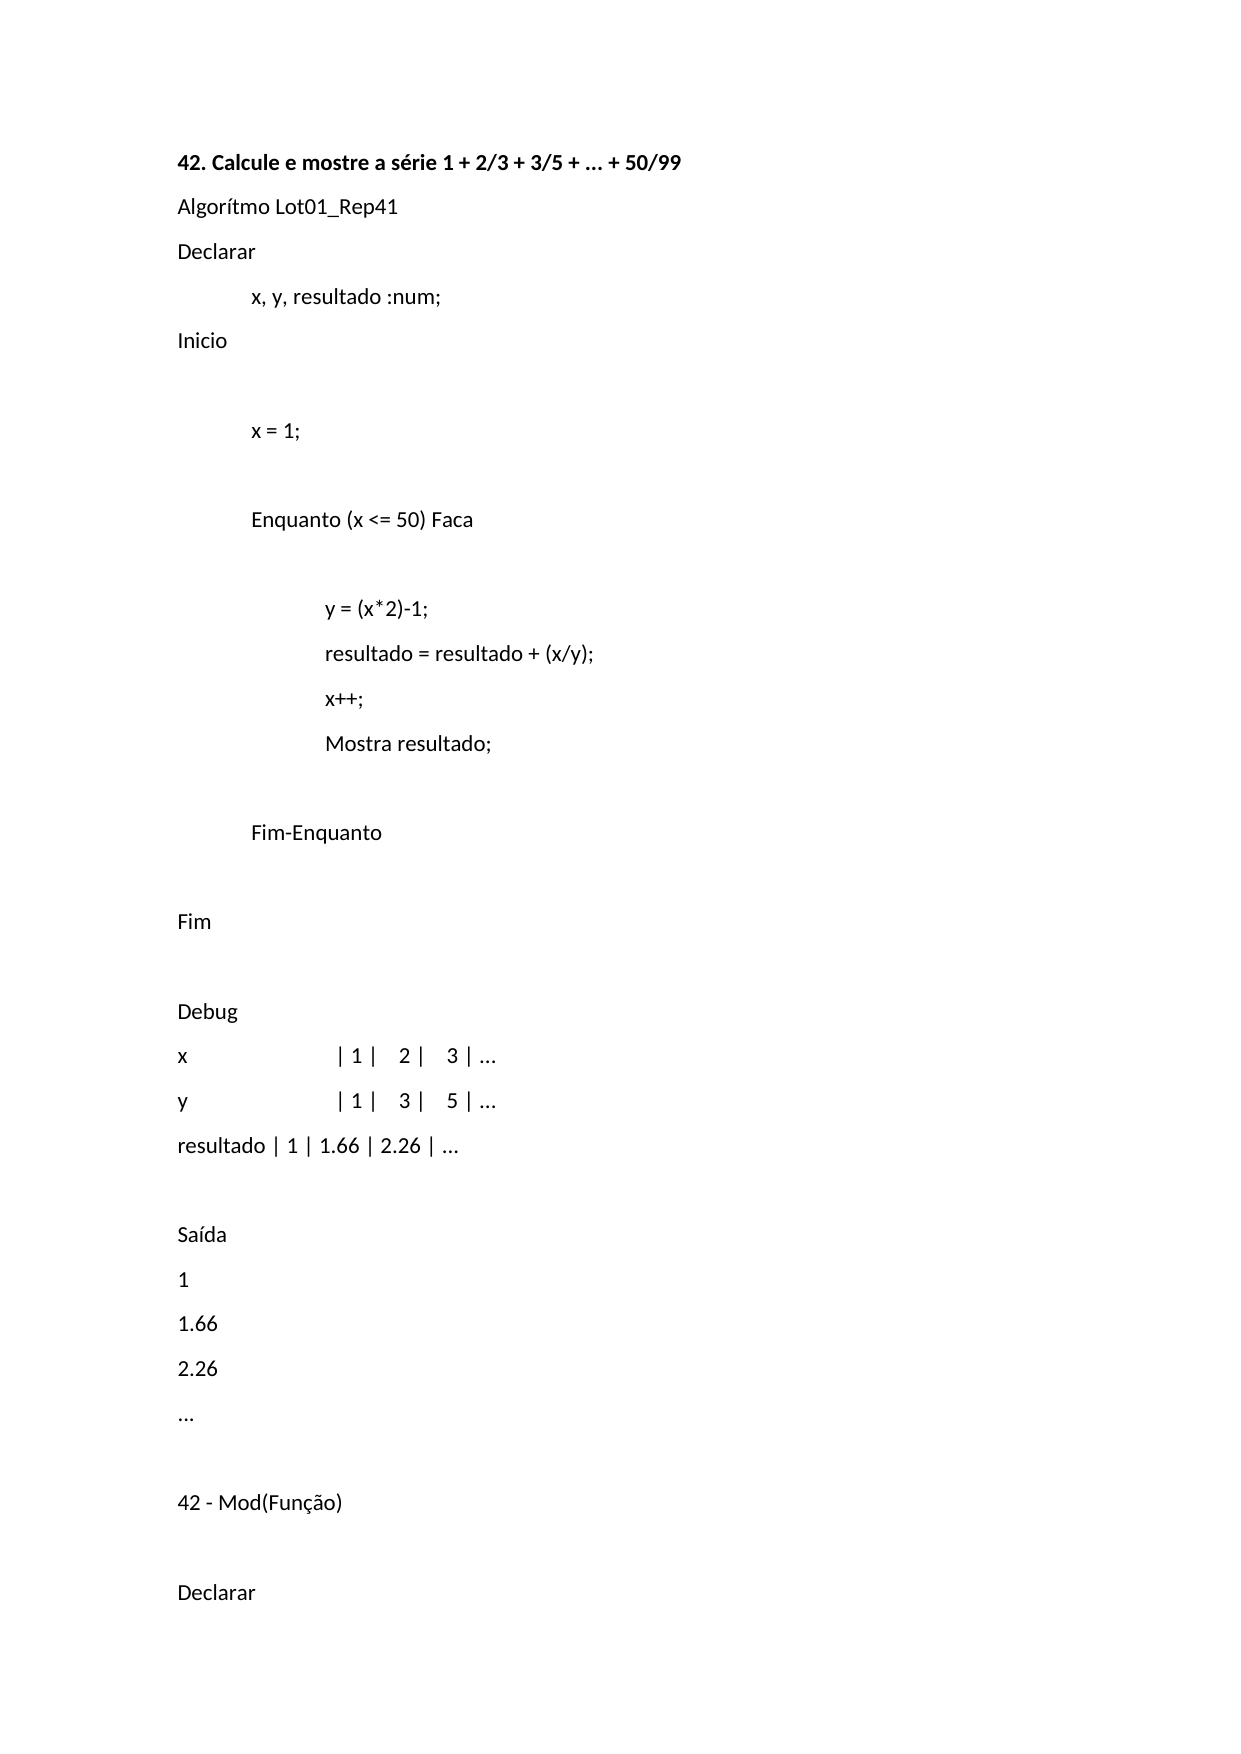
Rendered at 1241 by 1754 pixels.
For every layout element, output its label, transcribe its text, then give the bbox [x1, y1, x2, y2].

text Debug [177, 997, 1063, 1025]
text Inicio [177, 326, 1063, 354]
text y | 1 | 3 | 5 | ... [177, 1086, 1063, 1114]
text Saída [177, 1220, 1063, 1248]
text resultado | 1 | 1.66 | 2.26 | ... [177, 1131, 1063, 1159]
text Fim-Enquanto [177, 818, 1063, 846]
text Declarar [177, 1578, 1063, 1606]
text 1 [177, 1265, 1063, 1293]
text x, y, resultado :num; [177, 282, 1063, 310]
text Enquanto (x <= 50) Faca [177, 505, 1063, 533]
text y = (x*2)-1; [177, 594, 1063, 623]
text Fim [177, 907, 1063, 935]
text Declarar [177, 237, 1063, 265]
text 42 - Mod(Função) [177, 1488, 1063, 1516]
text Algorítmo Lot01_Rep41 [177, 192, 1063, 220]
text 1.66 [177, 1309, 1063, 1338]
text Mostra resultado; [177, 729, 1063, 757]
text x = 1; [177, 416, 1063, 444]
text 42. Calcule e mostre a série 1 + 2/3 + 3/5 + ... + 50/99 [177, 148, 1063, 176]
text 2.26 [177, 1354, 1063, 1382]
text x | 1 | 2 | 3 | ... [177, 1041, 1063, 1069]
text ... [177, 1399, 1063, 1427]
text x++; [177, 684, 1063, 712]
text resultado = resultado + (x/y); [177, 639, 1063, 667]
